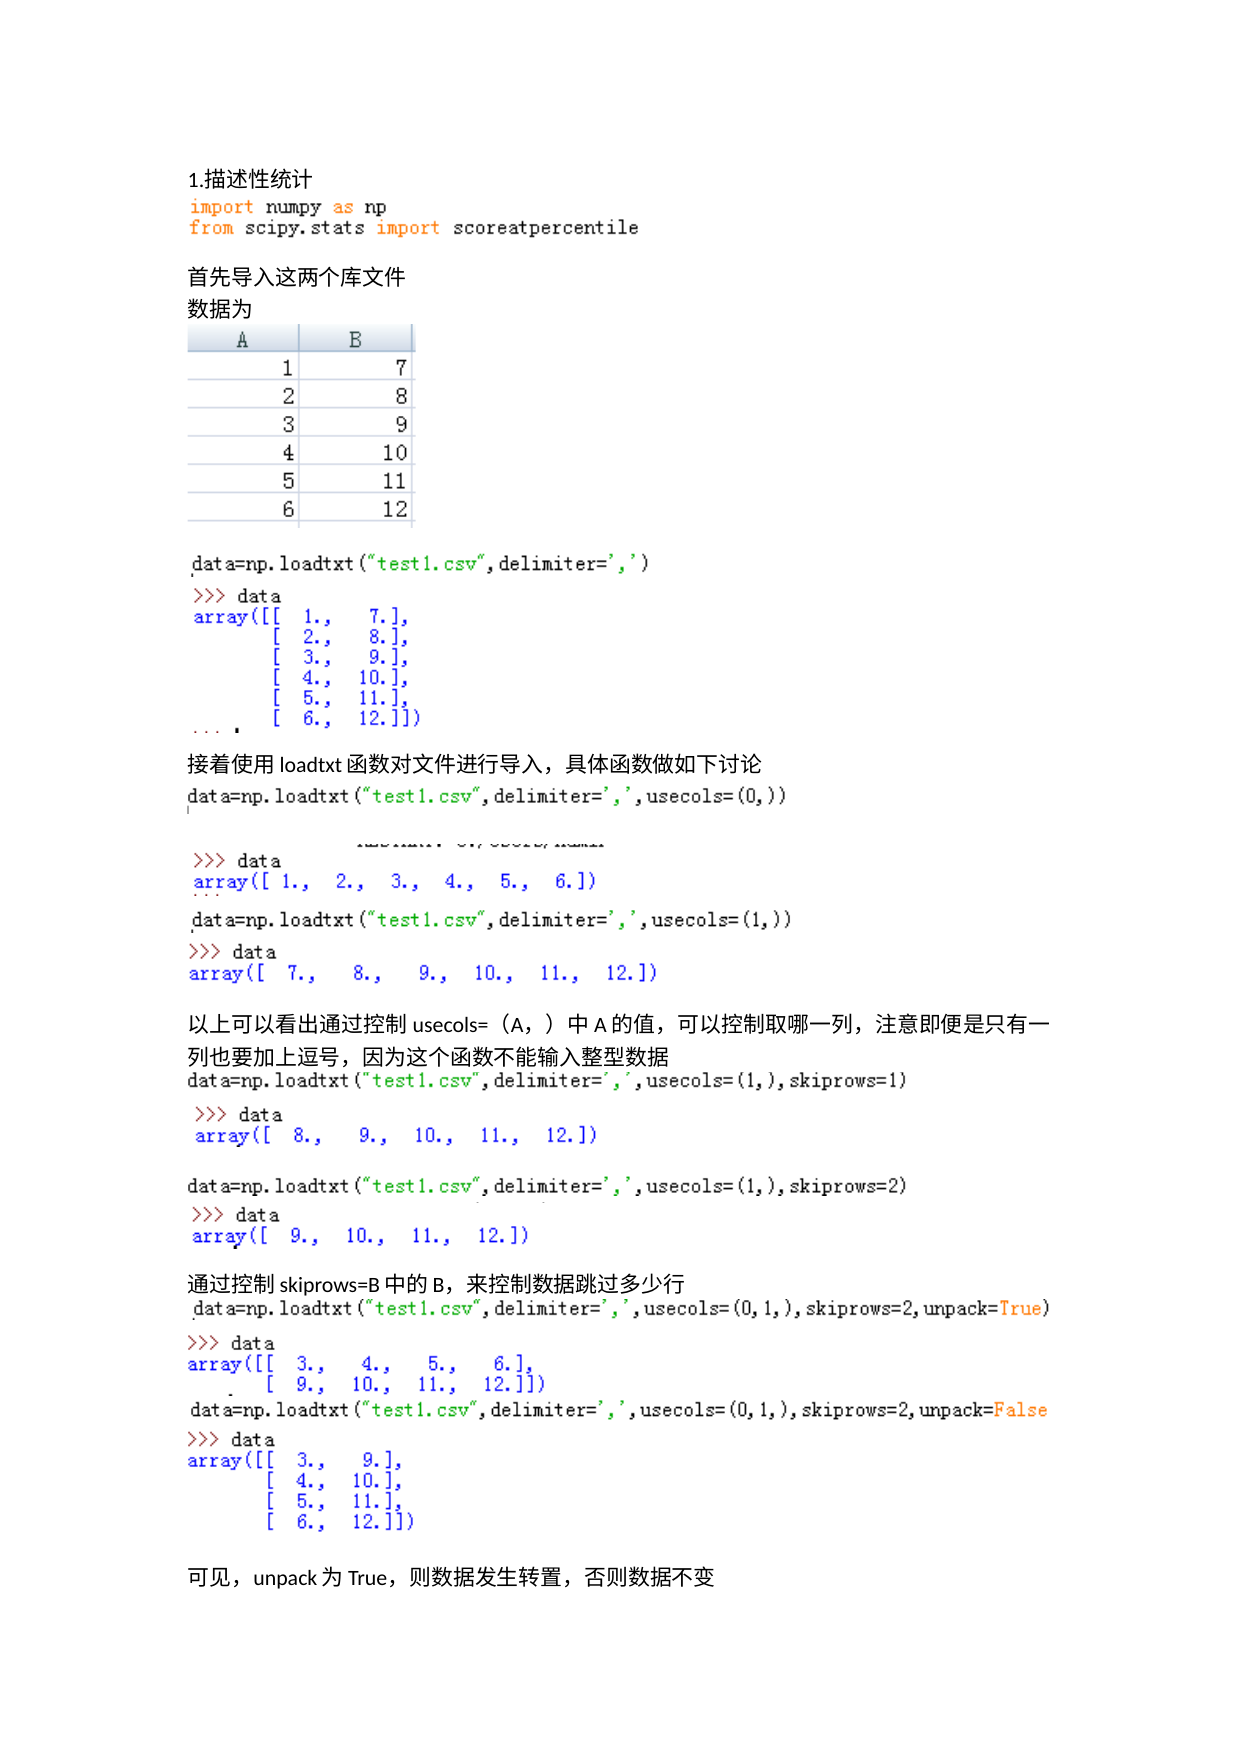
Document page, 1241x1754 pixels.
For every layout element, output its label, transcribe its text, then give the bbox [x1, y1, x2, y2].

picture [187, 1397, 1053, 1426]
picture [187, 1072, 927, 1097]
text 以上可以看出通过控制usecols=（A，）中A的值，可以控制取哪一列，注意即便是只有一列也要加上逗号，因为这个函数不能输入整型数据 [187, 1007, 1053, 1072]
picture [187, 844, 607, 896]
picture [187, 1104, 619, 1147]
picture [187, 584, 460, 733]
picture [187, 1202, 568, 1249]
text 通过控制skiprows=B中的B，来控制数据跳过多少行 [187, 1267, 1053, 1299]
picture [187, 909, 800, 933]
picture [187, 194, 677, 239]
text 1.描述性统计 [187, 162, 1053, 194]
picture [187, 779, 802, 814]
text 可见，unpack为True，则数据发生转置，否则数据不变 [187, 1559, 1053, 1592]
picture [187, 1169, 924, 1196]
picture [187, 552, 663, 577]
picture [187, 1429, 427, 1535]
text 首先导入这两个库文件 [187, 259, 1053, 292]
picture [187, 324, 416, 528]
text 接着使用loadtxt函数对文件进行导入，具体函数做如下讨论 [187, 747, 1053, 779]
text 数据为 [187, 292, 1053, 324]
picture [187, 942, 675, 985]
picture [187, 1332, 572, 1396]
picture [187, 1299, 1053, 1320]
